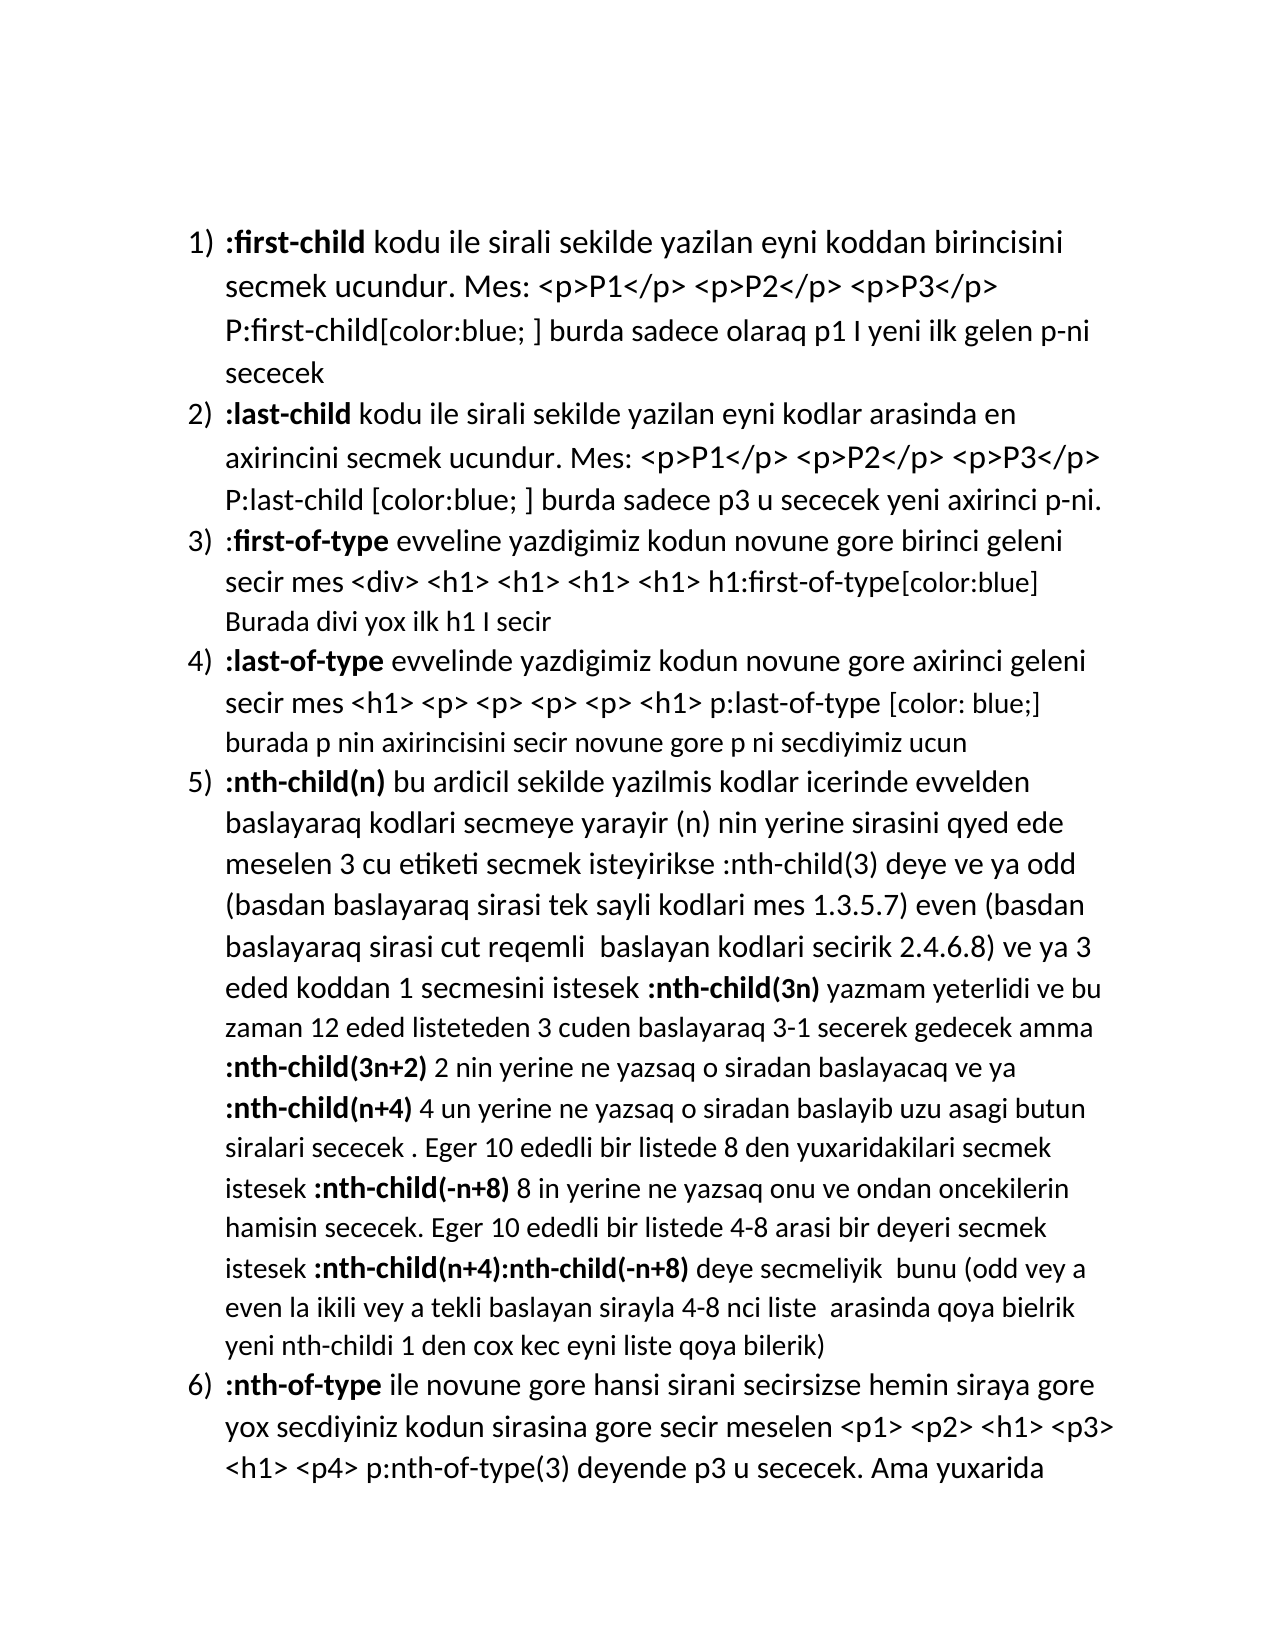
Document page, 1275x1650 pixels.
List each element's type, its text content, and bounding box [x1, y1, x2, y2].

list :nth-child(n) bu ardicil sekilde yazilmis kodlar icerinde evvelden baslayaraq kodlari secmeye yarayir (n) nin yerine sirasini qyed ede meselen 3 cu etiketi secmek isteyirikse :nth-child(3) deye ve ya odd (basdan baslayaraq sirasi tek sayli kodlari mes 1.3.5.7) even (basdan baslayaraq sirasi cut reqemli baslayan kodlari secirik 2.4.6.8) ve ya 3 eded koddan 1 secmesini istesek :nth-child(3n) yazmam yeterlidi ve bu zaman 12 eded listeteden 3 cuden baslayaraq 3-1 secerek gedecek amma :nth-child(3n+2) 2 nin yerine ne yazsaq o siradan baslayacaq ve ya :nth-child(n+4) 4 un yerine ne yazsaq o siradan baslayib uzu asagi butun siralari sececek . Eger 10 ededli bir listede 8 den yuxaridakilari secmek istesek :nth-child(-n+8) 8 in yerine ne yazsaq onu ve ondan oncekilerin hamisin sececek. Eger 10 ededli bir listede 4-8 arasi bir deyeri secmek istesek :nth-child(n+4):nth-child(-n+8) deye secmeliyik bunu (odd vey a even la ikili vey a tekli baslayan sirayla 4-8 nci liste arasinda qoya bielrik yeni nth-childi 1 den cox kec eyni liste qoya bilerik) [187, 762, 1125, 1363]
list Burada divi yox ilk h1 I secir [225, 603, 1125, 639]
list :last-child kodu ile sirali sekilde yazilan eyni kodlar arasinda en axirincini secmek ucundur. Mes: <p>P1</p> <p>P2</p> <p>P3</p> [187, 394, 1125, 476]
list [187, 1366, 1125, 1486]
list :first-child kodu ile sirali sekilde yazilan eyni koddan birincisini secmek ucundur. Mes: <p>P1</p> <p>P2</p> <p>P3</p> [187, 222, 1125, 306]
list :last-of-type evvelinde yazdigimiz kodun novune gore axirinci geleni secir mes <h1> <p> <p> <p> <p> <h1> p:last-of-type [color: blue;] burada p nin axirincisini secir novune gore p ni secdiyimiz ucun [187, 642, 1125, 759]
list P:last-child [color:blue; ] burda sadece p3 u sececek yeni axirinci p-ni. [225, 480, 1125, 518]
list P:first-child[color:blue; ] burda sadece olaraq p1 I yeni ilk gelen p-ni sececek [225, 309, 1125, 391]
list :first-of-type evveline yazdigimiz kodun novune gore birinci geleni secir mes <div> <h1> <h1> <h1> <h1> h1:first-of-type[color:blue] [187, 521, 1125, 600]
